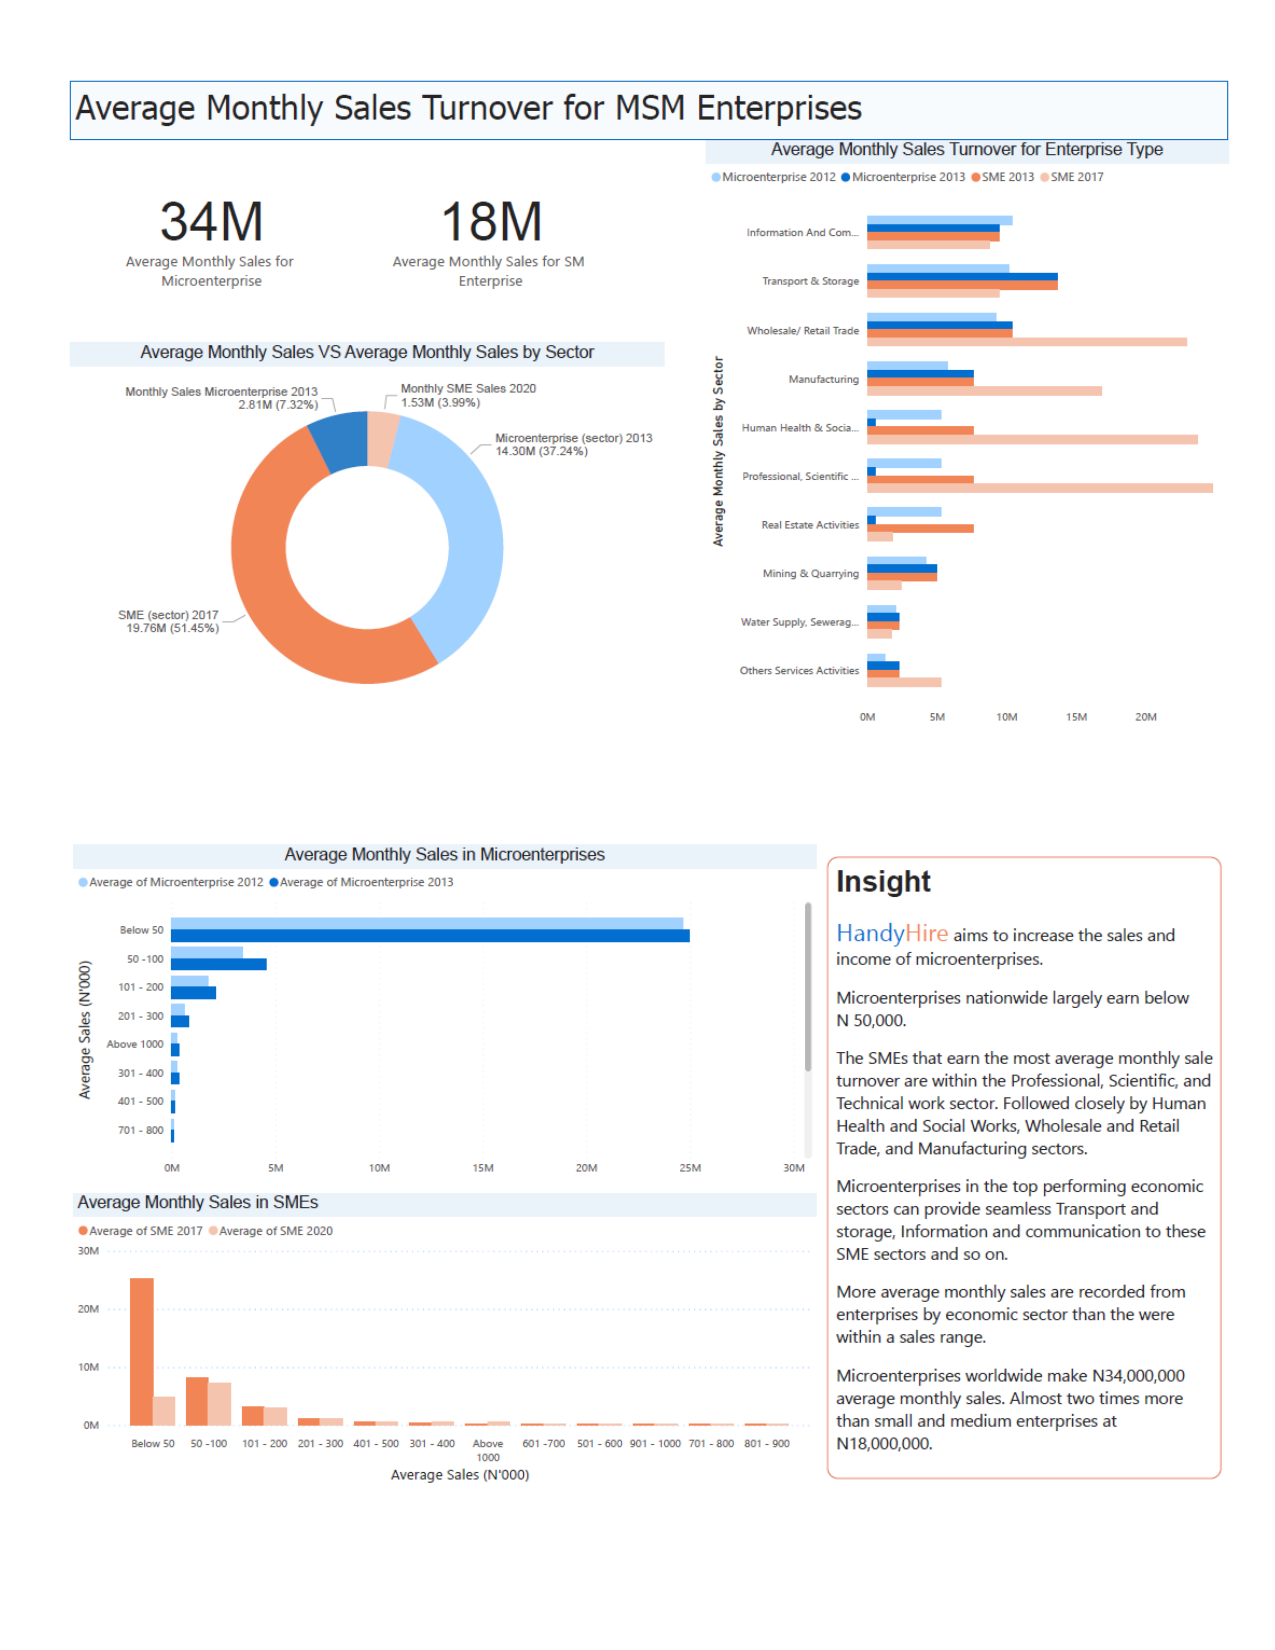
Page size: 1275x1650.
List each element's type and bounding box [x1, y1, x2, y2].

picture [59, 826, 1237, 1495]
picture [58, 70, 1232, 736]
